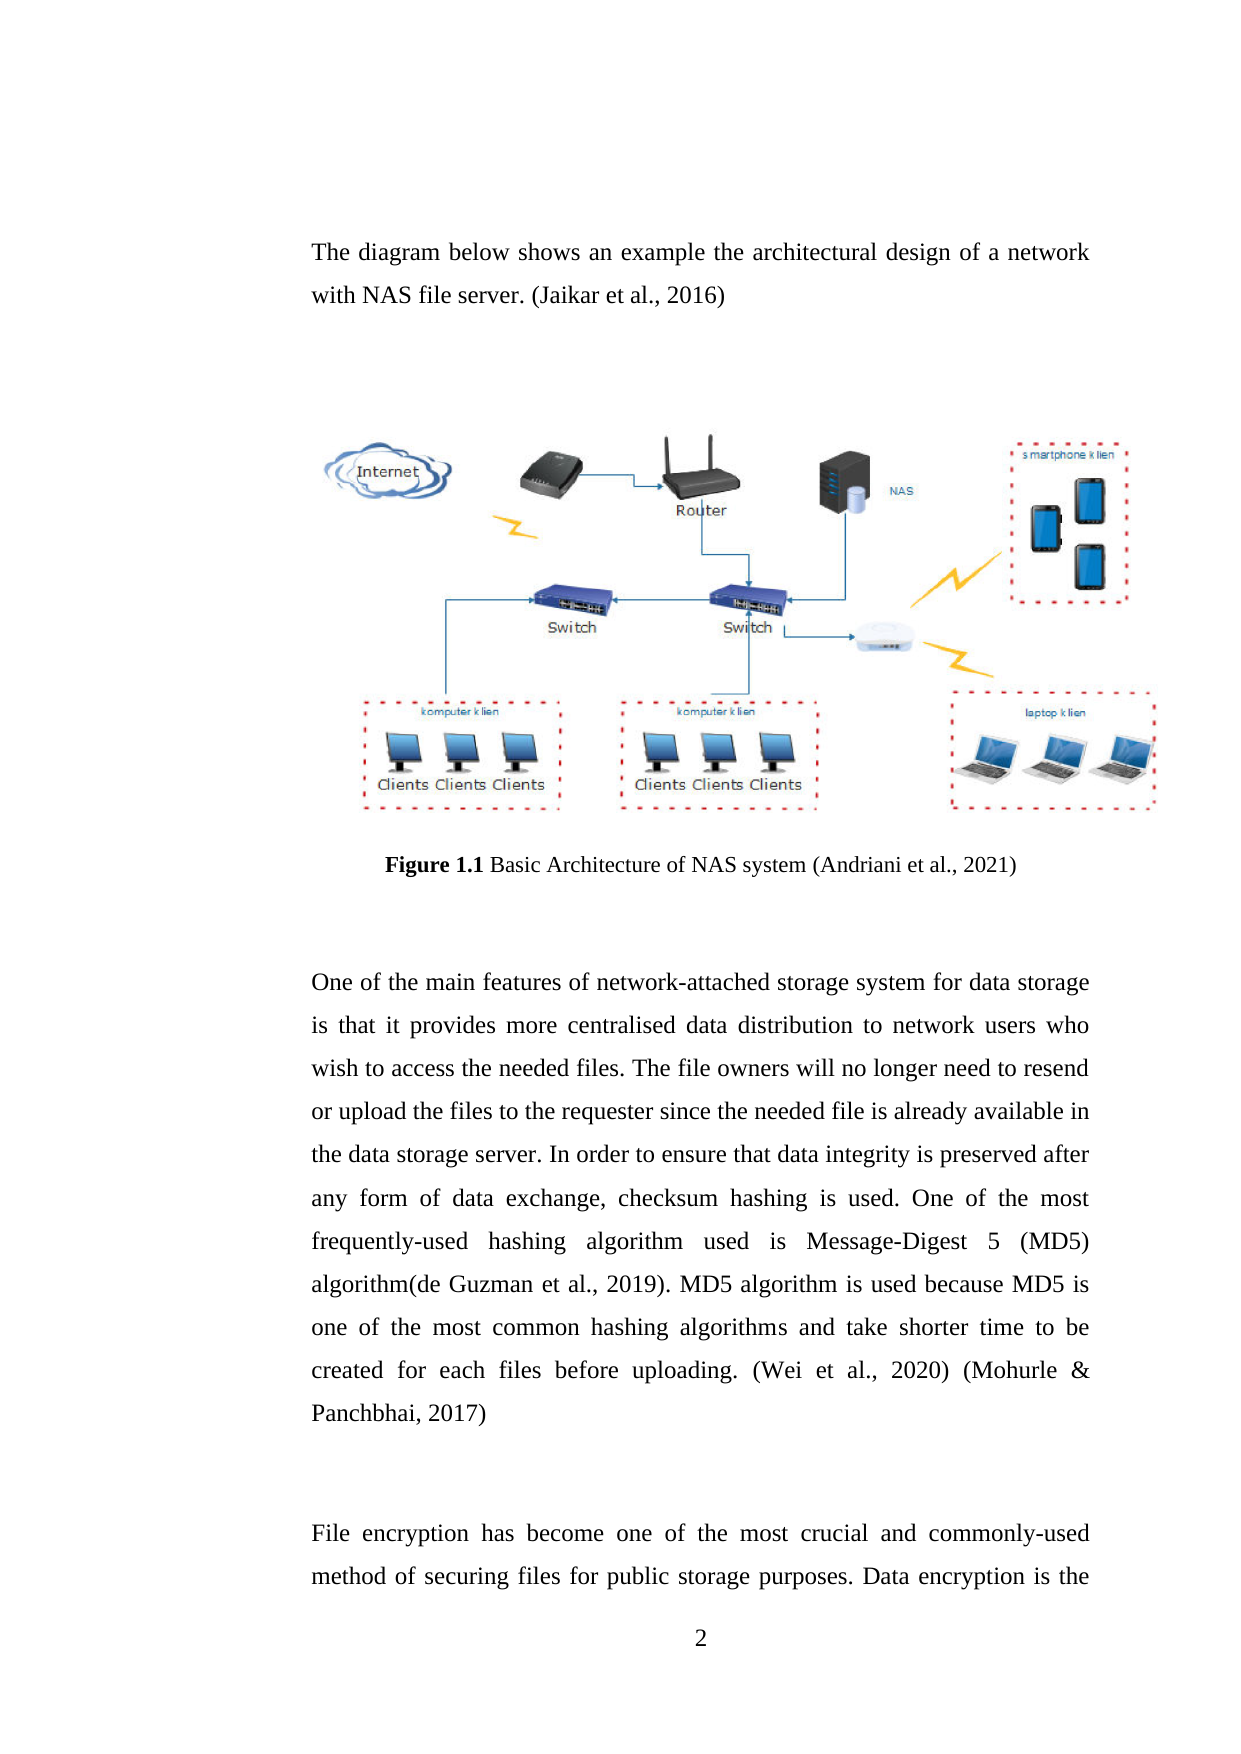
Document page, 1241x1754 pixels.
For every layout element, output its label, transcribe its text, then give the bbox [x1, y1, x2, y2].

picture [311, 399, 1166, 820]
text Figure 1.1 Basic Architecture of NAS system [311, 851, 1090, 877]
text The diagram below shows an example the architectural design of a network with NAS file server. [311, 237, 1090, 309]
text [311, 1518, 1090, 1590]
text One of the main features of network-attached storage system for data storage is that it provides more centralised data distribution to network users who wish to access the needed files. The file owners will no longer need to resend or upload the files to the requester since the needed file is already available in the data storage server. In order to ensure that data integrity is preserved after any form of data exchange, checksum hashing is used. One of the most frequently-used hashing algorithm used is Message-Digest 5 (MD5) algorithm. MD5 algorithm is used because MD5 is one of the most common hashing algorithms and take shorter time to be created for each files before uploading. [311, 967, 1090, 1427]
